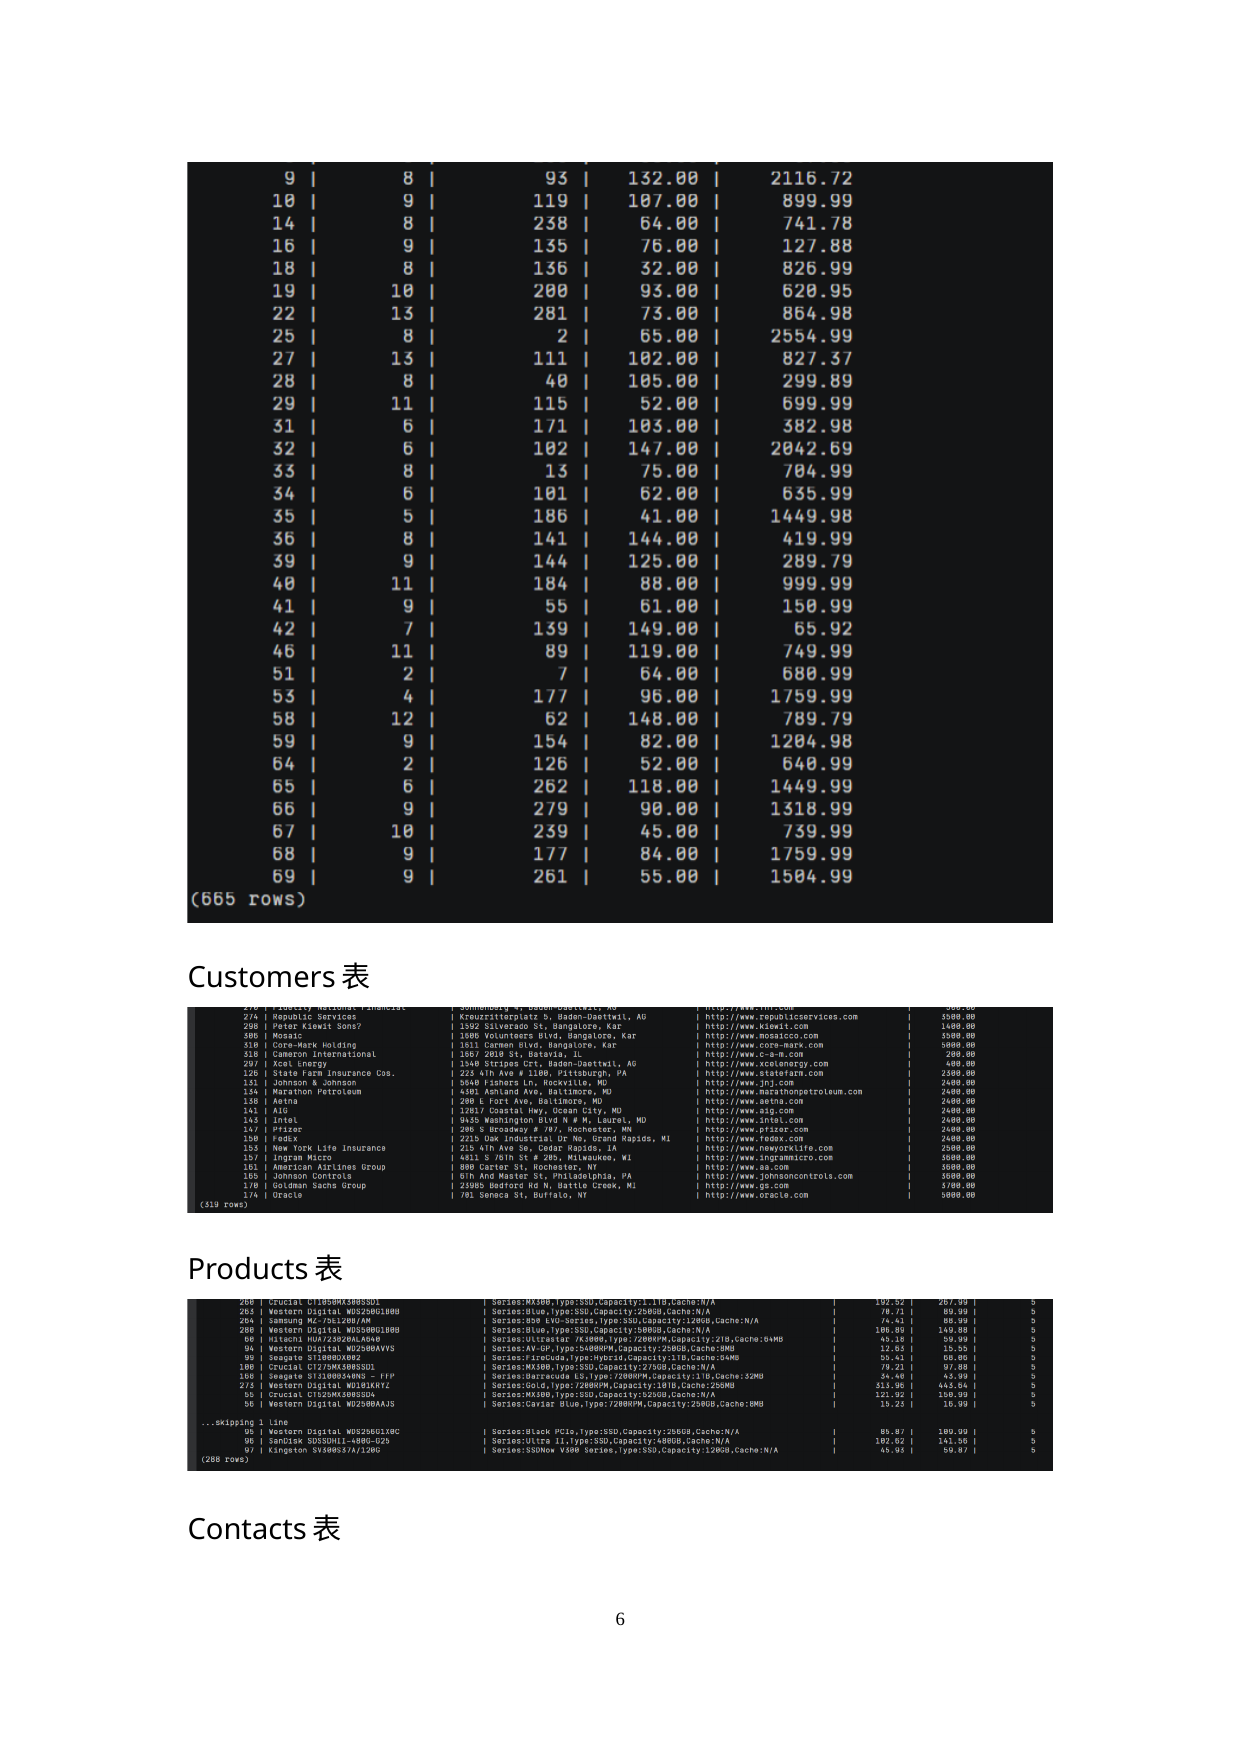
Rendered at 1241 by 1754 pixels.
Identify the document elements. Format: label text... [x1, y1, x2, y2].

text Products表 [187, 1234, 1053, 1299]
picture [187, 1007, 1053, 1213]
text Contacts表 [187, 1494, 1053, 1559]
picture [187, 162, 1053, 923]
picture [187, 1299, 1053, 1471]
text Customers表 [187, 942, 1053, 1007]
